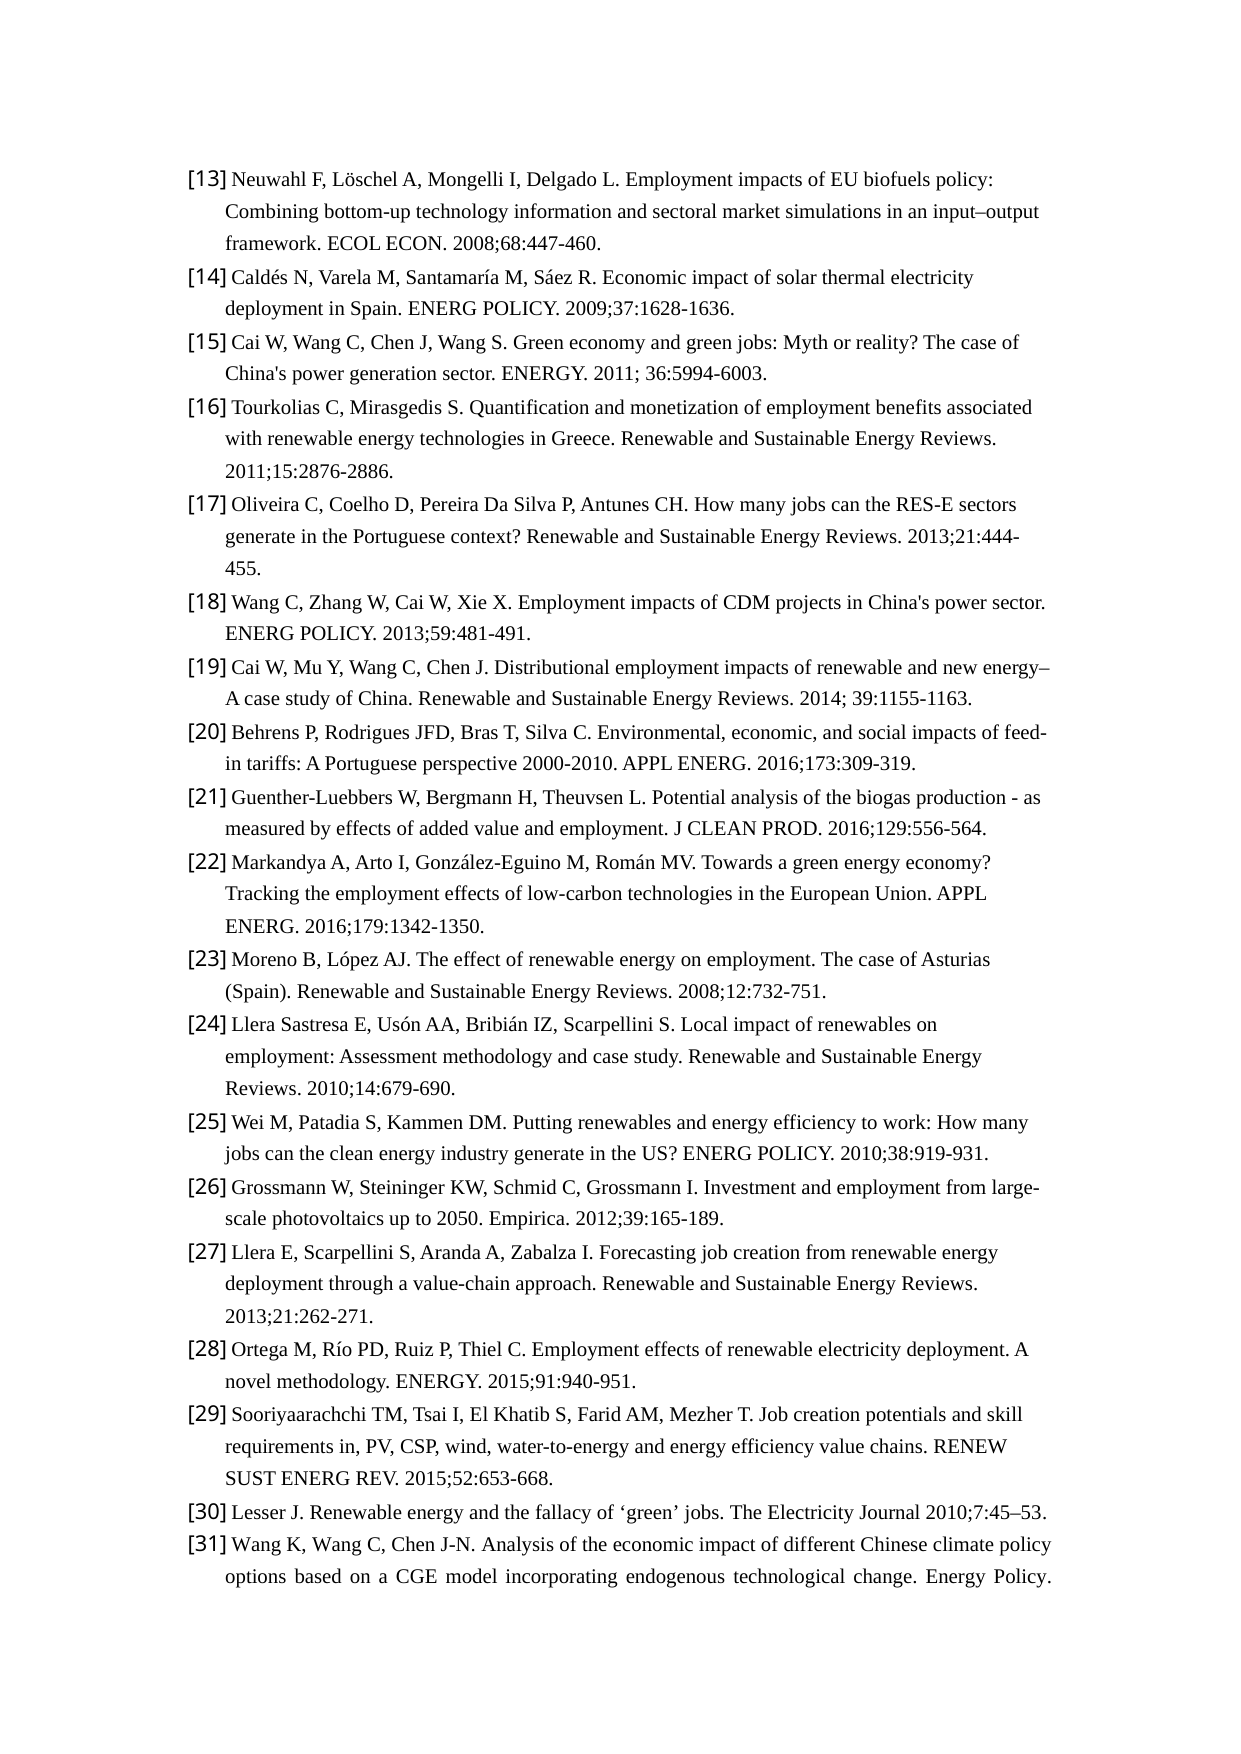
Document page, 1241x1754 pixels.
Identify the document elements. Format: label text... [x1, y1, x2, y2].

list Llera Sastresa E, Usón AA, Bribián IZ, Scarpellini S. Local impact of renewables on employment: Assessment methodology and case study. Renewable and Sustainable Energy Reviews. 2010;14:679-690. [187, 1007, 1053, 1104]
list Behrens P, Rodrigues JFD, Bras T, Silva C. Environmental, economic, and social impacts of feed-in tariffs: A Portuguese perspective 2000-2010. APPL ENERG. 2016;173:309-319. [187, 714, 1053, 779]
list Oliveira C, Coelho D, Pereira Da Silva P, Antunes CH. How many jobs can the RES-E sectors generate in the Portuguese context? Renewable and Sustainable Energy Reviews. 2013;21:444-455. [187, 487, 1053, 584]
list Llera E, Scarpellini S, Aranda A, Zabalza I. Forecasting job creation from renewable energy deployment through a value-chain approach. Renewable and Sustainable Energy Reviews. 2013;21:262-271. [187, 1234, 1053, 1332]
list Moreno B, López AJ. The effect of renewable energy on employment. The case of Asturias (Spain). Renewable and Sustainable Energy Reviews. 2008;12:732-751. [187, 942, 1053, 1007]
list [187, 1527, 1053, 1592]
list Sooriyaarachchi TM, Tsai I, El Khatib S, Farid AM, Mezher T. Job creation potentials and skill requirements in, PV, CSP, wind, water-to-energy and energy efficiency value chains. RENEW SUST ENERG REV. 2015;52:653-668. [187, 1397, 1053, 1494]
list Markandya A, Arto I, González-Eguino M, Román MV. Towards a green energy economy? Tracking the employment effects of low-carbon technologies in the European Union. APPL ENERG. 2016;179:1342-1350. [187, 844, 1053, 942]
list Cai W, Mu Y, Wang C, Chen J. Distributional employment impacts of renewable and new energy–A case study of China. Renewable and Sustainable Energy Reviews. 2014; 39:1155-1163. [187, 649, 1053, 714]
list Cai W, Wang C, Chen J, Wang S. Green economy and green jobs: Myth or reality? The case of China's power generation sector. ENERGY. 2011; 36:5994-6003. [187, 324, 1053, 389]
list Guenther-Luebbers W, Bergmann H, Theuvsen L. Potential analysis of the biogas production - as measured by effects of added value and employment. J CLEAN PROD. 2016;129:556-564. [187, 779, 1053, 844]
list Neuwahl F, Löschel A, Mongelli I, Delgado L. Employment impacts of EU biofuels policy: Combining bottom-up technology information and sectoral market simulations in an input–output framework. ECOL ECON. 2008;68:447-460. [187, 162, 1053, 259]
list Lesser J. Renewable energy and the fallacy of ‘green’ jobs. The Electricity Journal 2010;7:45–53. [187, 1494, 1053, 1527]
list Wei M, Patadia S, Kammen DM. Putting renewables and energy efficiency to work: How many jobs can the clean energy industry generate in the US? ENERG POLICY. 2010;38:919-931. [187, 1104, 1053, 1169]
list Caldés N, Varela M, Santamaría M, Sáez R. Economic impact of solar thermal electricity deployment in Spain. ENERG POLICY. 2009;37:1628-1636. [187, 259, 1053, 324]
list Ortega M, Río PD, Ruiz P, Thiel C. Employment effects of renewable electricity deployment. A novel methodology. ENERGY. 2015;91:940-951. [187, 1332, 1053, 1397]
list Tourkolias C, Mirasgedis S. Quantification and monetization of employment benefits associated with renewable energy technologies in Greece. Renewable and Sustainable Energy Reviews. 2011;15:2876-2886. [187, 389, 1053, 487]
list Wang C, Zhang W, Cai W, Xie X. Employment impacts of CDM projects in China's power sector. ENERG POLICY. 2013;59:481-491. [187, 584, 1053, 649]
list Grossmann W, Steininger KW, Schmid C, Grossmann I. Investment and employment from large-scale photovoltaics up to 2050. Empirica. 2012;39:165-189. [187, 1169, 1053, 1234]
